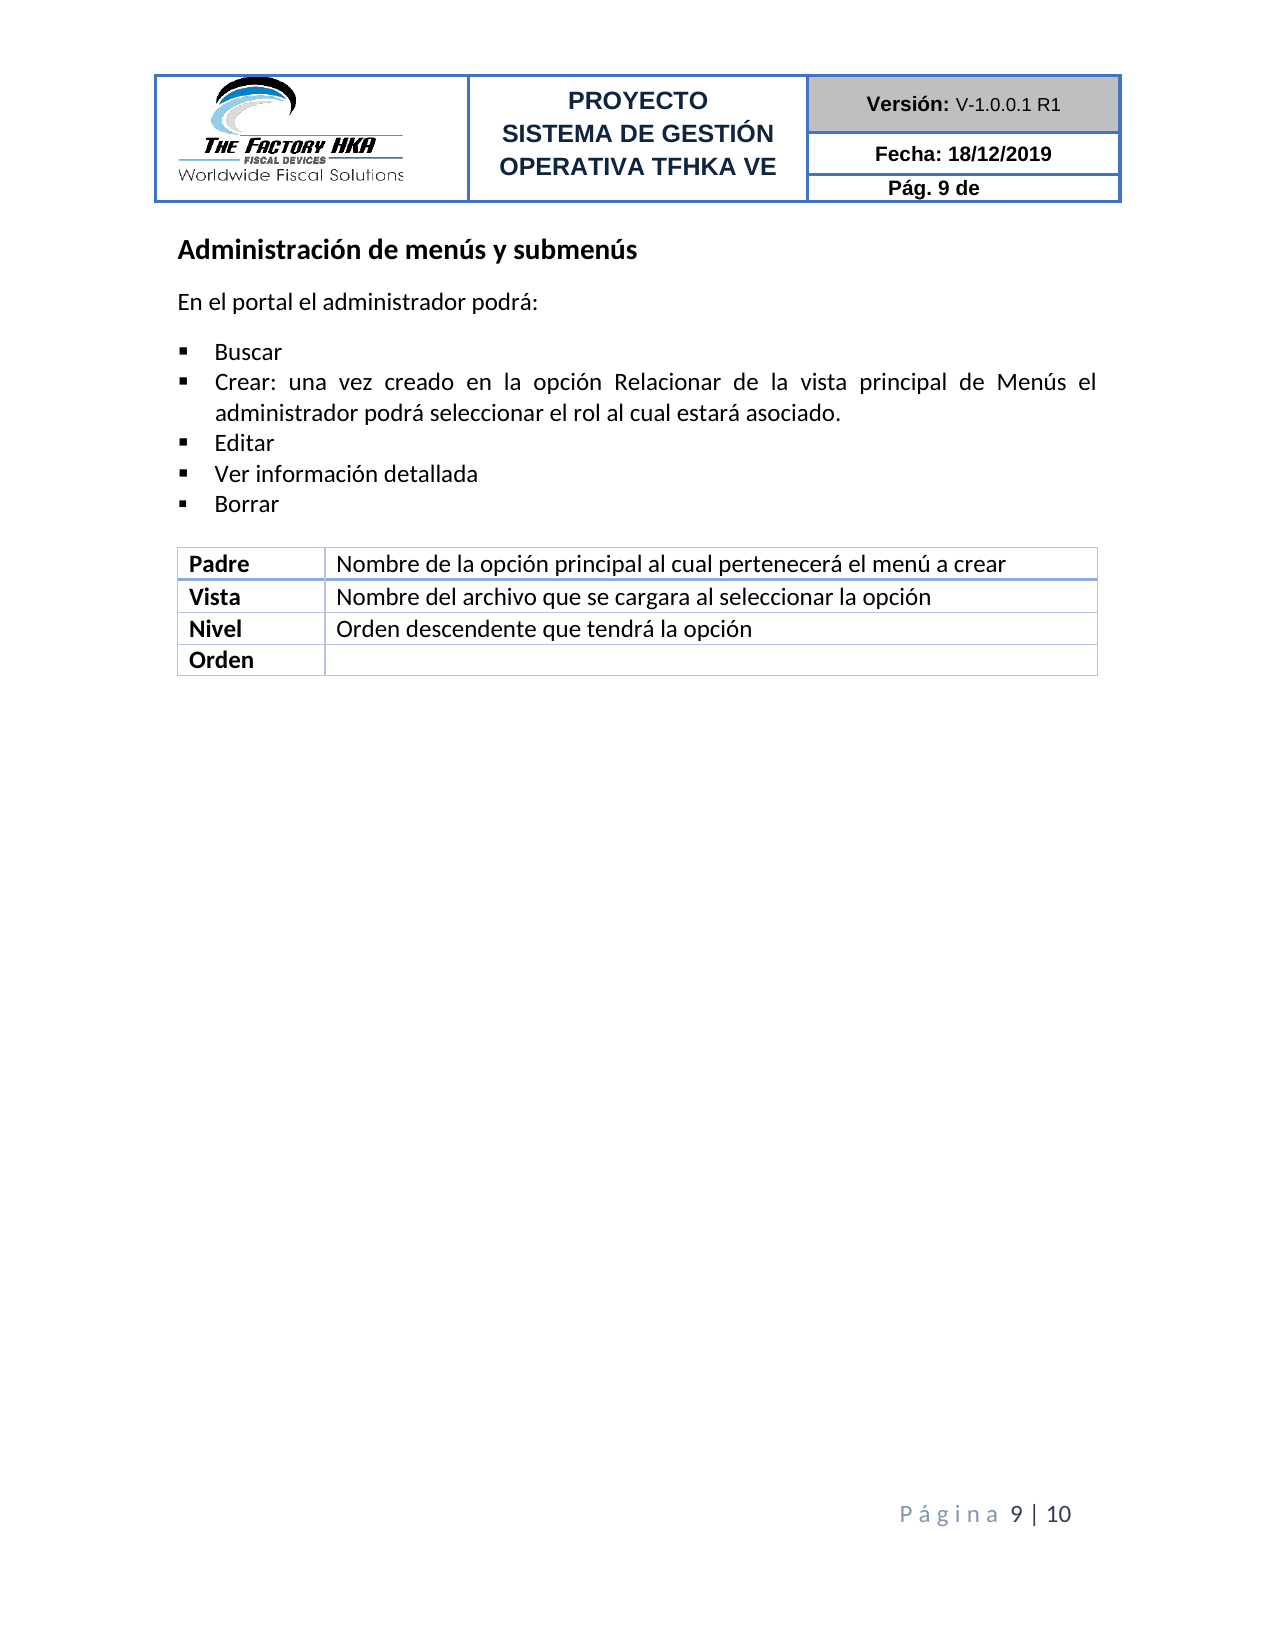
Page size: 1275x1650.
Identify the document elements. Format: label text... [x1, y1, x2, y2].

list Crear: una vez creado en la opción Relacionar de la vista principal de Menús el administrador podrá seleccionar el rol al cual estará asociado. [177, 366, 1098, 427]
list Ver información detallada [177, 458, 1098, 488]
list Borrar [177, 488, 1098, 519]
picture [178, 77, 404, 181]
table_header Nombre de la opción principal al cual pertenecerá el menú a crear [326, 548, 1097, 578]
list Editar [177, 427, 1098, 458]
table_cell Nivel [178, 613, 324, 643]
table_cell Orden [178, 645, 324, 675]
table_cell Nombre del archivo que se cargara al seleccionar la opción [326, 581, 1097, 612]
table_cell Orden descendente que tendrá la opción [326, 613, 1097, 643]
list Buscar [177, 336, 1098, 366]
table_header Padre [178, 548, 324, 578]
table_cell [326, 645, 1097, 675]
text Administración de menús y submenús [177, 231, 1098, 267]
table_cell Vista [178, 581, 324, 612]
text En el portal el administrador podrá: [177, 286, 1098, 317]
